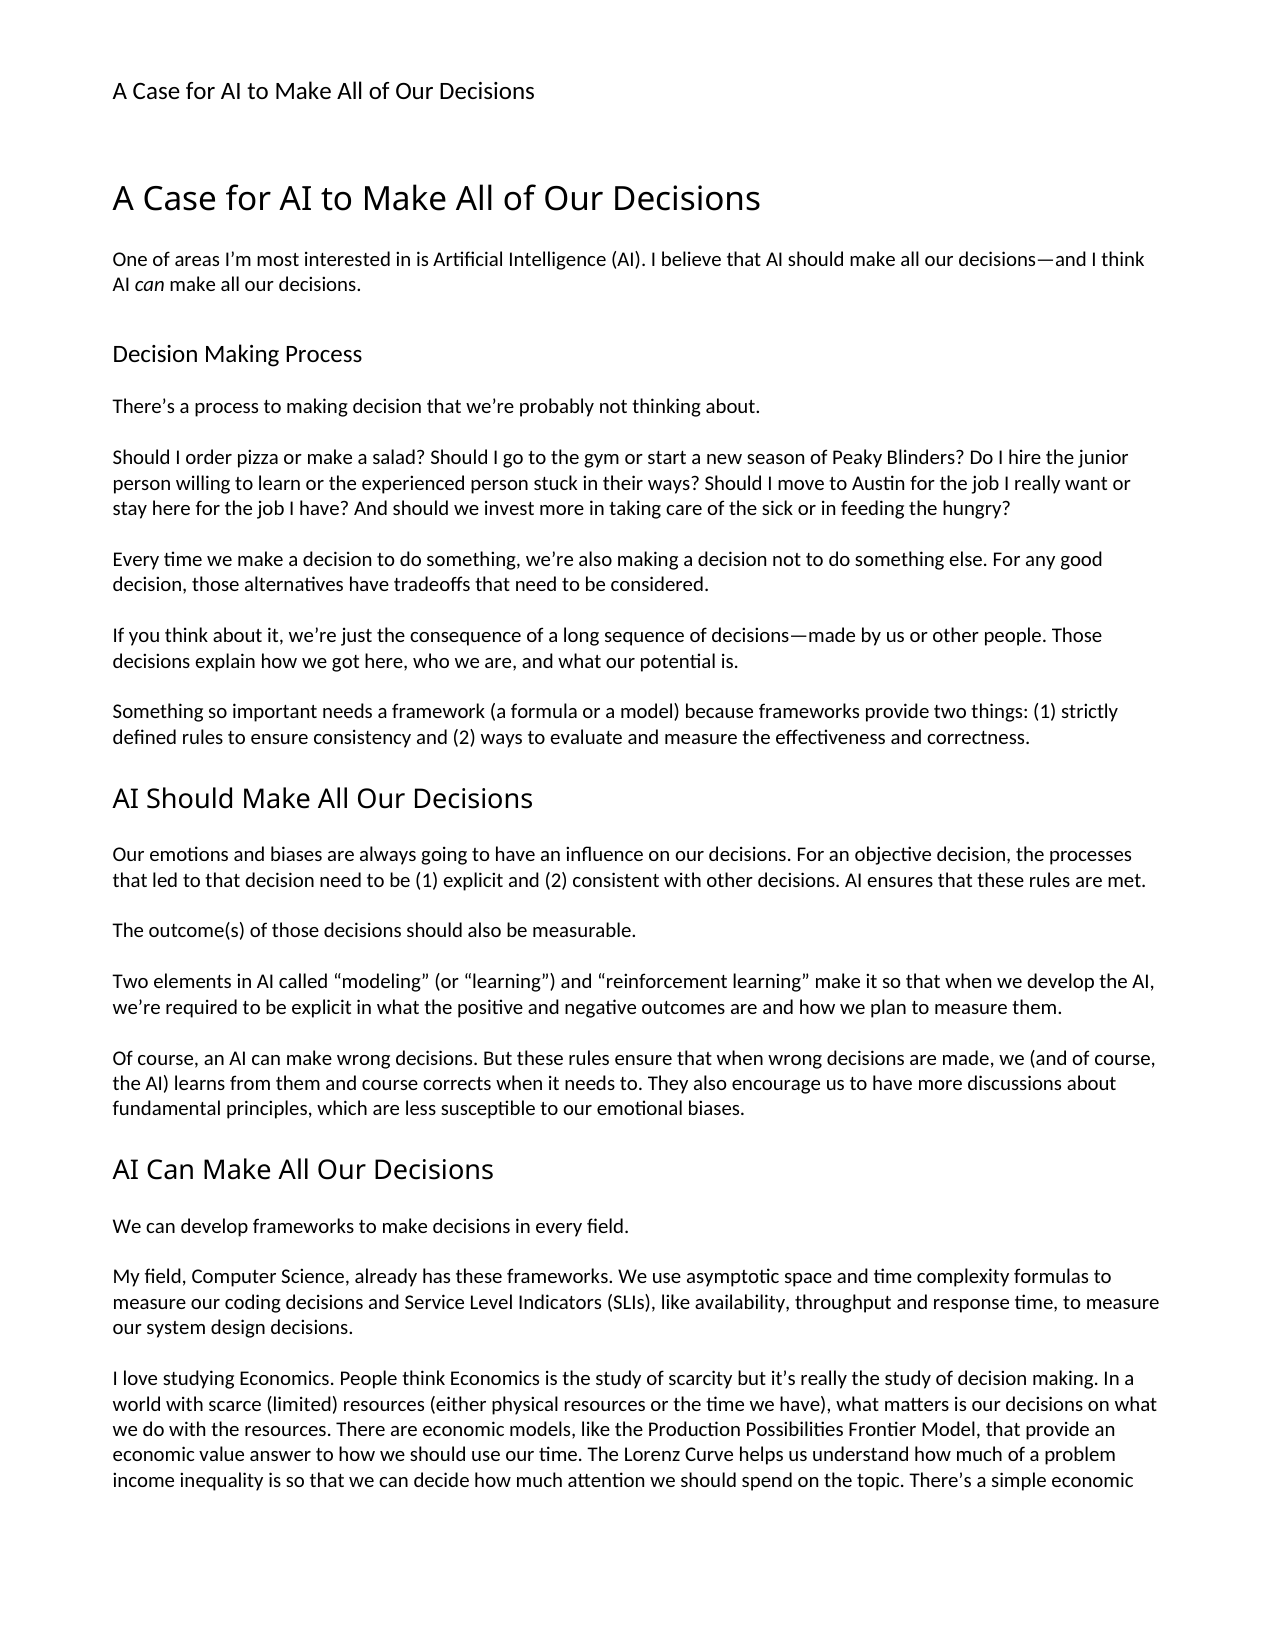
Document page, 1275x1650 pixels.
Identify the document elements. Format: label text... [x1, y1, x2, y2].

text My field, Computer Science, already has these frameworks. We use asymptotic space and time complexity formulas to measure our coding decisions and Service Level Indicators (SLIs), like availability, throughput and response time, to measure our system design decisions. [112, 1264, 1162, 1340]
subtitle AI Can Make All Our Decisions [112, 1151, 1162, 1187]
text Every time we make a decision to do something, we’re also making a decision not to do something else. For any good decision, those alternatives have tradeoffs that need to be considered. [112, 546, 1162, 597]
subtitle A Case for AI to Make All of Our Decisions [112, 175, 1162, 220]
text If you think about it, we’re just the consequence of a long sequence of decisions—made by us or other people. Those decisions explain how we got here, who we are, and what our potential is. [112, 622, 1162, 673]
text There’s a process to making decision that we’re probably not thinking about. [112, 394, 1162, 419]
text Should I order pizza or make a salad? Should I go to the gym or start a new season of Peaky Blinders? Do I hire the junior person willing to learn or the experienced person stuck in their ways? Should I move to Austin for the job I really want or stay here for the job I have? And should we invest more in taking care of the sick or in feeding the hungry? [112, 444, 1162, 521]
text Two elements in AI called “modeling” (or “learning”) and “reinforcement learning” make it so that when we develop the AI, we’re required to be explicit in what the positive and negative outcomes are and how we plan to measure them. [112, 968, 1162, 1019]
text One of areas I’m most interested in is Artificial Intelligence (AI). I believe that AI should make all our decisions—and I think AI can make all our decisions. [112, 246, 1162, 297]
text Decision Making Process [112, 338, 1162, 368]
text Something so important needs a framework (a formula or a model) because frameworks provide two things: (1) strictly defined rules to ensure consistency and (2) ways to evaluate and measure the effectiveness and correctness. [112, 699, 1162, 749]
text Of course, an AI can make wrong decisions. But these rules ensure that when wrong decisions are made, we (and of course, the AI) learns from them and course corrects when it needs to. They also encourage us to have more discussions about fundamental principles, which are less susceptible to our emotional biases. [112, 1045, 1162, 1121]
text We can develop frameworks to make decisions in every field. [112, 1213, 1162, 1238]
text The outcome(s) of those decisions should also be measurable. [112, 918, 1162, 943]
text Our emotions and biases are always going to have an influence on our decisions. For an objective decision, the processes that led to that decision need to be (1) explicit and (2) consistent with other decisions. AI ensures that these rules are met. [112, 841, 1162, 892]
subtitle AI Should Make All Our Decisions [112, 779, 1162, 816]
